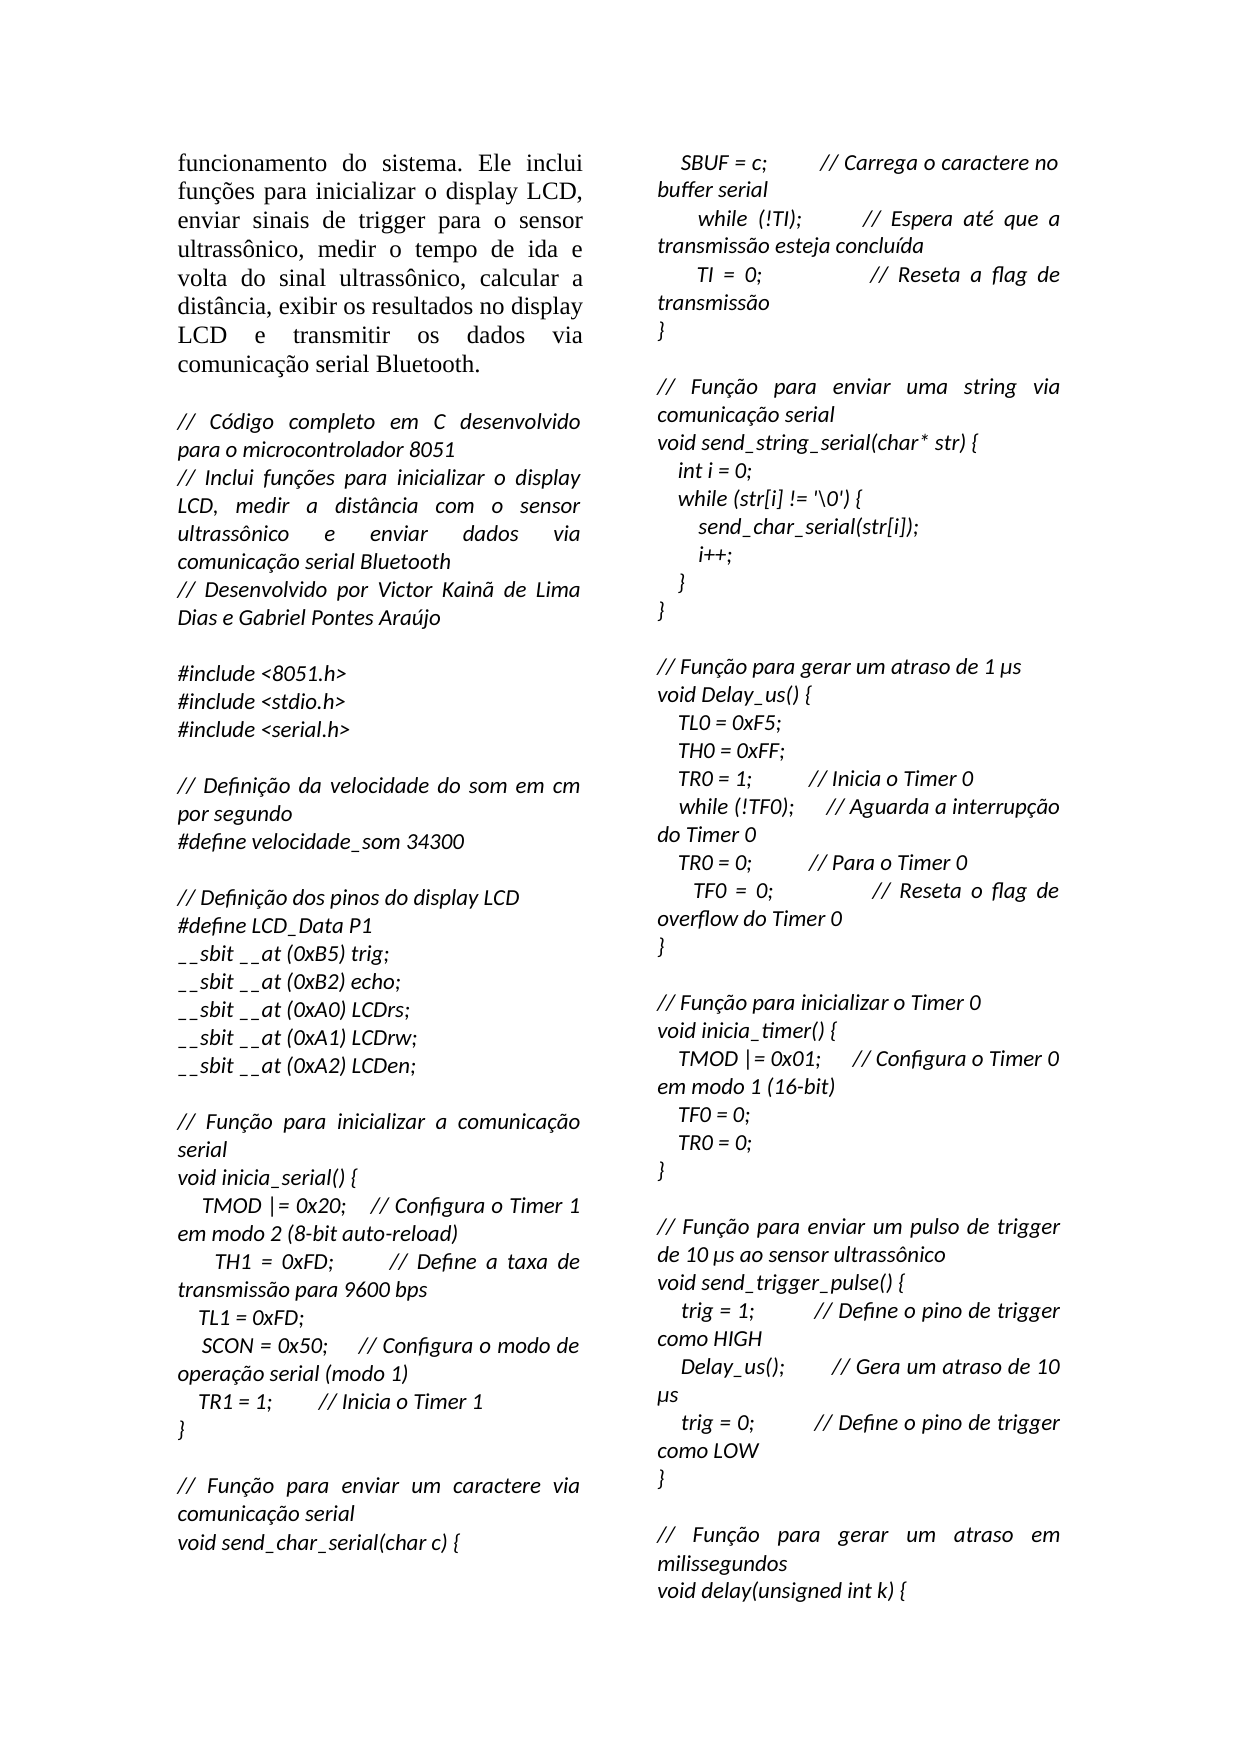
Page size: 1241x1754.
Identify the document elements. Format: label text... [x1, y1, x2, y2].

text #include <serial.h> [177, 715, 583, 743]
text TF0 = 0; // Reseta o flag de overflow do Timer 0 [657, 876, 1063, 932]
text } [657, 1464, 1063, 1493]
text } [657, 316, 1063, 344]
text void send_string_serial(char* str) { [657, 428, 1063, 456]
text SCON = 0x50; // Configura o modo de operação serial (modo 1) [177, 1331, 583, 1387]
text void Delay_us() { [657, 680, 1063, 708]
text __sbit __at (0xA2) LCDen; [177, 1051, 583, 1079]
text while (str[i] != '\0') { [657, 484, 1063, 512]
text // Função para gerar um atraso em milissegundos [657, 1521, 1063, 1577]
text } [657, 568, 1063, 596]
text TF0 = 0; [657, 1100, 1063, 1128]
text void send_char_serial(char c) { [177, 1528, 583, 1556]
text __sbit __at (0xB5) trig; [177, 939, 583, 967]
text TH1 = 0xFD; // Define a taxa de transmissão para 9600 bps [177, 1247, 583, 1303]
text TR0 = 0; [657, 1128, 1063, 1156]
text int i = 0; [657, 456, 1063, 484]
text __sbit __at (0xA1) LCDrw; [177, 1023, 583, 1051]
text Delay_us(); // Gera um atraso de 10 µs [657, 1352, 1063, 1408]
text TL0 = 0xF5; [657, 708, 1063, 736]
text // Inclui funções para inicializar o display LCD, medir a distância com o sensor ultrassônico e enviar dados via comunicação serial Bluetooth [177, 463, 583, 575]
text } [657, 1156, 1063, 1184]
text // Código completo em C desenvolvido para o microcontrolador 8051 [177, 407, 583, 463]
text #define velocidade_som 34300 [177, 827, 583, 855]
text // Função para gerar um atraso de 1 µs [657, 652, 1063, 680]
text send_char_serial(str[i]); [657, 512, 1063, 540]
text TL1 = 0xFD; [177, 1303, 583, 1331]
text TH0 = 0xFF; [657, 736, 1063, 764]
text void inicia_timer() { [657, 1016, 1063, 1044]
text __sbit __at (0xB2) echo; [177, 967, 583, 995]
text #include <stdio.h> [177, 687, 583, 715]
text // Definição da velocidade do som em cm por segundo [177, 771, 583, 827]
text void send_trigger_pulse() { [657, 1268, 1063, 1296]
text while (!TI); // Espera até que a transmissão esteja concluída [657, 204, 1063, 260]
text #include <8051.h> [177, 659, 583, 687]
text } [657, 596, 1063, 624]
text TMOD |= 0x20; // Configura o Timer 1 em modo 2 (8-bit auto-reload) [177, 1191, 583, 1247]
text // Função para inicializar o Timer 0 [657, 988, 1063, 1016]
text TMOD |= 0x01; // Configura o Timer 0 em modo 1 (16-bit) [657, 1044, 1063, 1100]
text // Função para enviar um pulso de trigger de 10 µs ao sensor ultrassônico [657, 1212, 1063, 1268]
text while (!TF0); // Aguarda a interrupção do Timer 0 [657, 792, 1063, 848]
text } [657, 932, 1063, 960]
text TR0 = 1; // Inicia o Timer 0 [657, 764, 1063, 792]
text // Função para enviar um caractere via comunicação serial [177, 1472, 583, 1528]
text // Função para enviar uma string via comunicação serial [657, 372, 1063, 428]
text #define LCD_Data P1 [177, 911, 583, 939]
text // Desenvolvido por Victor Kainã de Lima Dias e Gabriel Pontes Araújo [177, 575, 583, 631]
text void delay(unsigned int k) { [657, 1577, 1063, 1605]
text // Função para inicializar a comunicação serial [177, 1107, 583, 1163]
text trig = 0; // Define o pino de trigger como LOW [657, 1408, 1063, 1464]
text TR1 = 1; // Inicia o Timer 1 [177, 1387, 583, 1416]
text trig = 1; // Define o pino de trigger como HIGH [657, 1296, 1063, 1352]
text i++; [657, 540, 1063, 568]
text TI = 0; // Reseta a flag de transmissão [657, 260, 1063, 316]
text // Definição dos pinos do display LCD [177, 883, 583, 911]
text } [177, 1416, 583, 1443]
text void inicia_serial() { [177, 1163, 583, 1191]
text TR0 = 0; // Para o Timer 0 [657, 848, 1063, 876]
text SBUF = c; // Carrega o caractere no buffer serial [657, 148, 1063, 204]
text __sbit __at (0xA0) LCDrs; [177, 995, 583, 1023]
